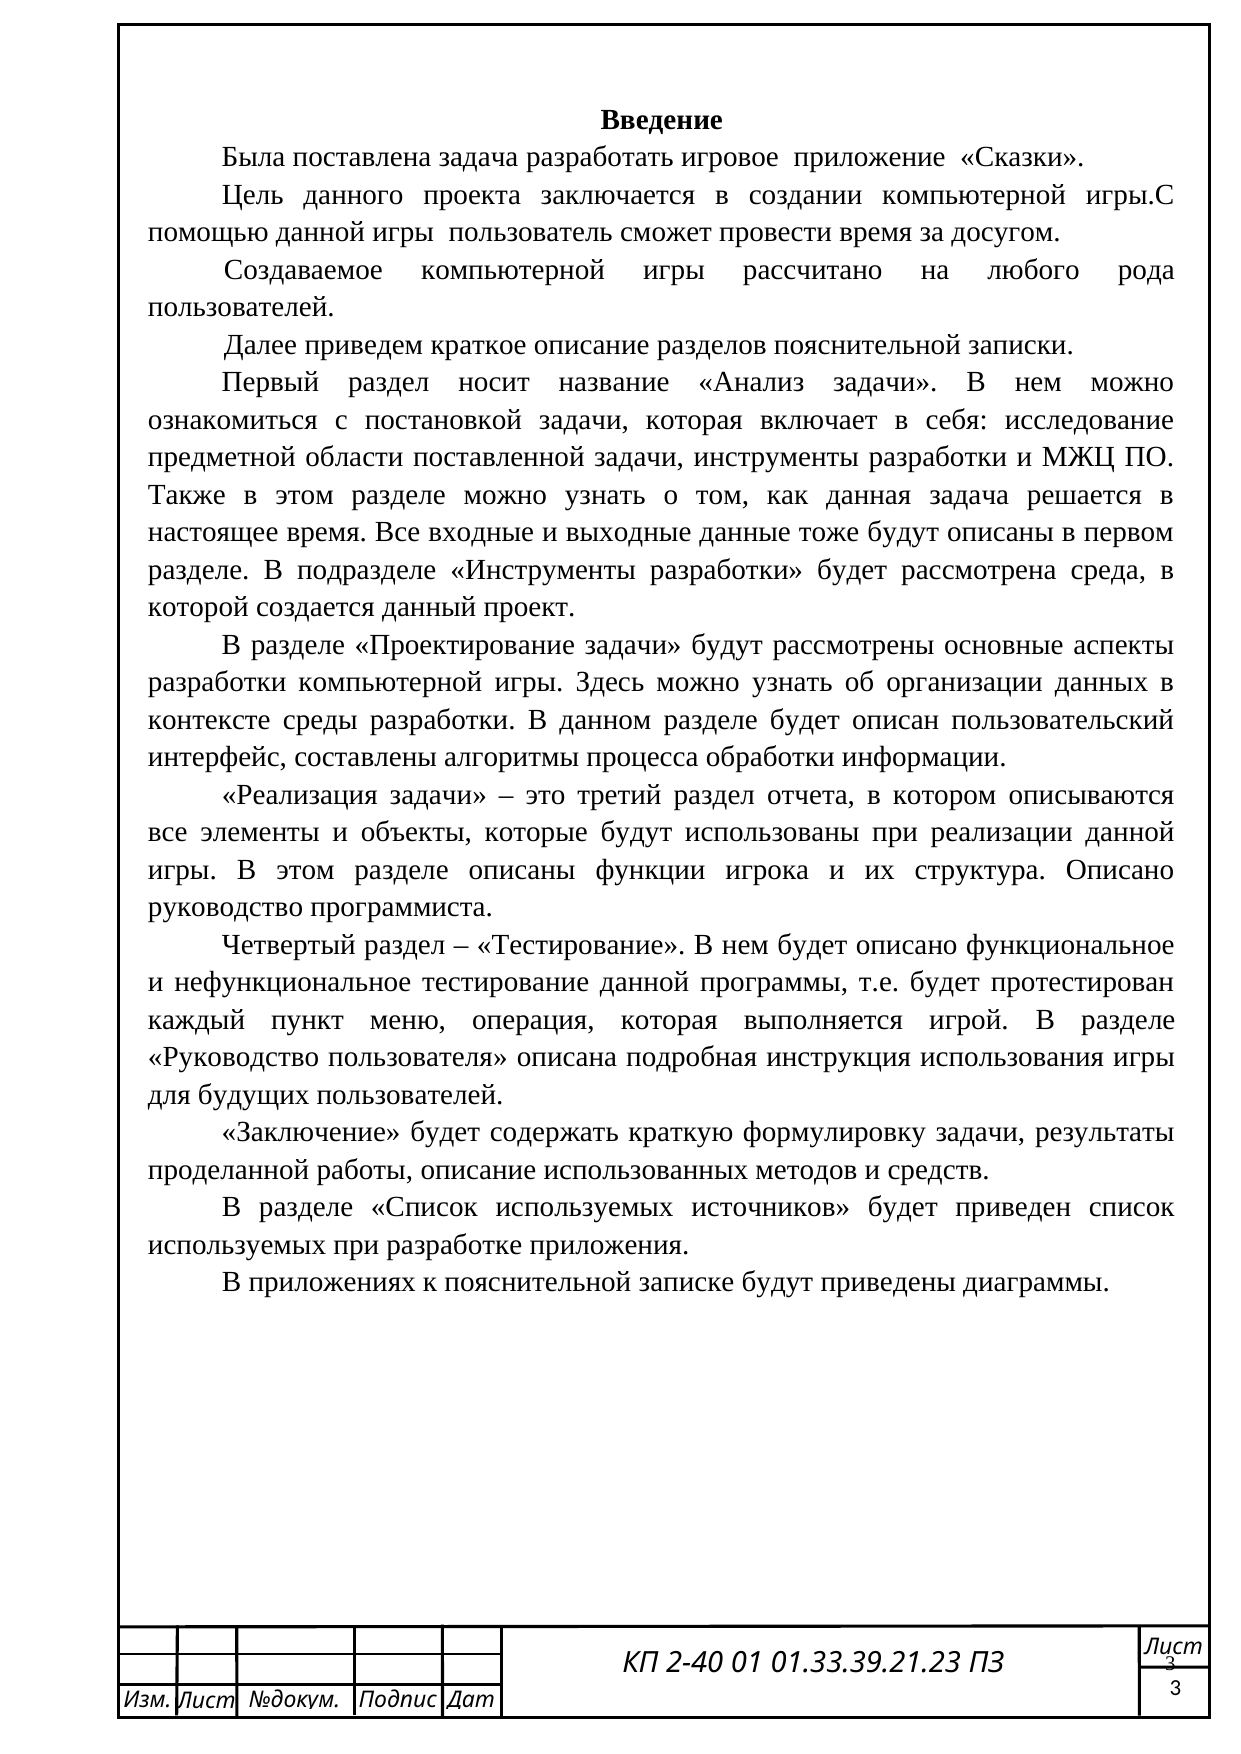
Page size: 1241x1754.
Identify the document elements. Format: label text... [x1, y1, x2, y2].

text Первый раздел носит название «Анализ задачи». В нем можно ознакомиться с постановкой задачи, которая включает в себя: исследование предметной области поставленной задачи, инструменты разработки и МЖЦ ПО. Также в этом разделе можно узнать о том, как данная задача решается в настоящее время. Все входные и выходные данные тоже будут описаны в первом разделе. В подразделе «Инструменты разработки» будет рассмотрена среда, в которой создается данный проект. [148, 362, 1175, 624]
text В разделе «Список используемых источников» будет приведен список используемых при разработке приложения. [148, 1187, 1175, 1262]
text В приложениях к пояснительной записке будут приведены диаграммы. [148, 1262, 1175, 1299]
text «Заключение» будет содержать краткую формулировку задачи, результаты проделанной работы, описание использованных методов и средств. [148, 1112, 1175, 1187]
text В разделе «Проектирование задачи» будут рассмотрены основные аспекты разработки компьютерной игры. Здесь можно узнать об организации данных в контексте среды разработки. В данном разделе будет описан пользовательский интерфейс, составлены алгоритмы процесса обработки информации. [148, 624, 1175, 774]
text «Реализация задачи» – это третий раздел отчета, в котором описываются все элементы и объекты, которые будут использованы при реализации данной игры. В этом разделе описаны функции игрока и их структура. Описано руководство программиста. [148, 774, 1175, 924]
text Четвертый раздел – «Тестирование». В нем будет описано функциональное и нефункциональное тестирование данной программы, т.е. будет протестирован каждый пункт меню, операция, которая выполняется игрой. В разделе «Руководство пользователя» описана подробная инструкция использования игры для будущих пользователей. [148, 924, 1175, 1112]
text Далее приведем краткое описание разделов пояснительной записки. [148, 324, 1175, 362]
text Создаваемое компьютерной игры рассчитано на любого рода пользователей. [148, 249, 1175, 324]
text Была поставлена задача разработать игровое приложение «Сказки». [148, 137, 1175, 174]
text Введение [148, 99, 1175, 137]
text Цель данного проекта заключается в создании компьютерной игры.С помощью данной игры пользователь сможет провести время за досугом. [148, 174, 1175, 249]
